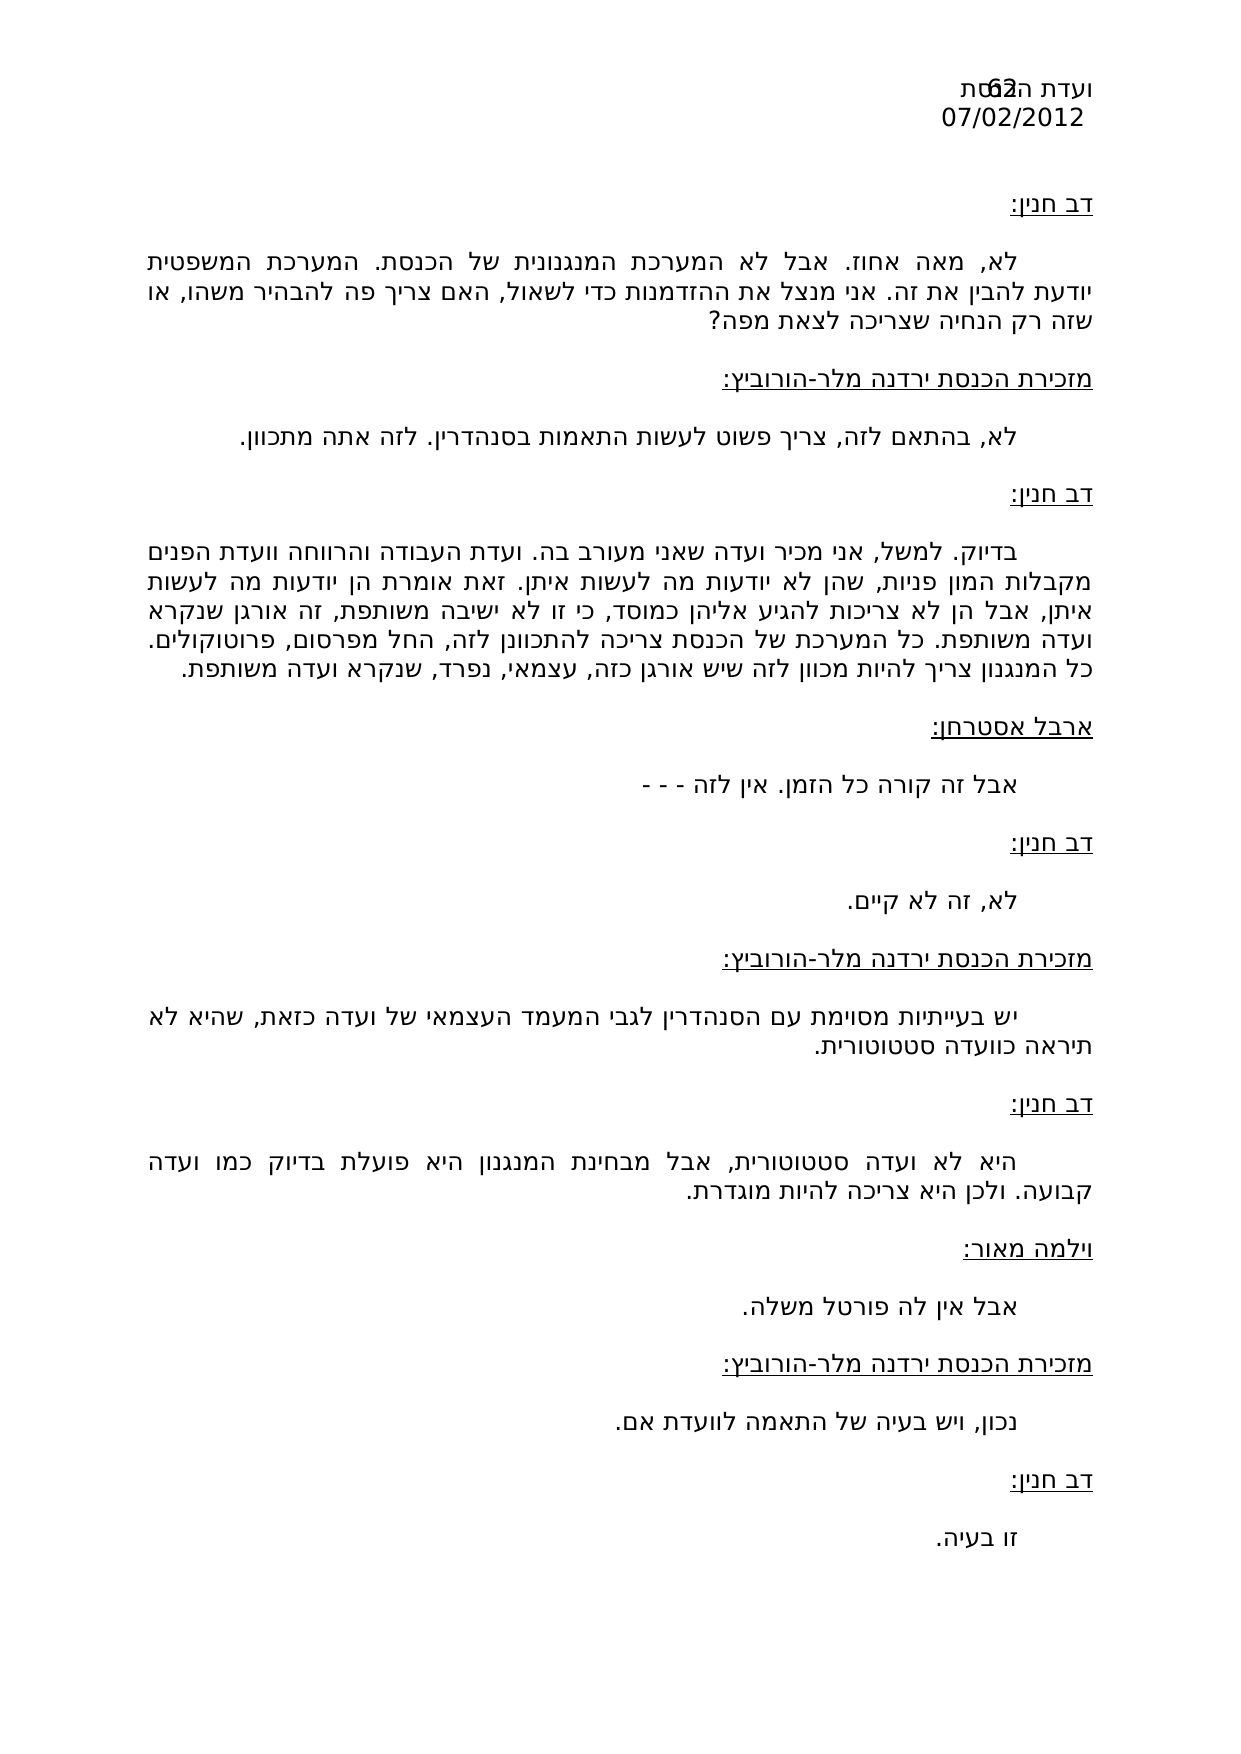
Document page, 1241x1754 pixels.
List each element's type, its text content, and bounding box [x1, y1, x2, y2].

text נכון, ויש בעיה של התאמה לוועדת אם. [147, 1408, 1093, 1437]
text מזכירת הכנסת ירדנה מלר-הורוביץ: [147, 1350, 1093, 1379]
text מזכירת הכנסת ירדנה מלר-הורוביץ: [147, 364, 1093, 393]
text דב חנין: [147, 190, 1093, 219]
text בדיוק. למשל, אני מכיר ועדה שאני מעורב בה. ועדת העבודה והרווחה וועדת הפנים מקבלות המון פניות, שהן לא יודעות מה לעשות איתן. זאת אומרת הן יודעות מה לעשות איתן, אבל הן לא צריכות להגיע אליהן כמוסד, כי זו לא ישיבה משותפת, זה אורגן שנקרא ועדה משותפת. כל המערכת של הכנסת צריכה להתכוונן לזה, החל מפרסום, פרוטוקולים. כל המנגנון צריך להיות מכוון לזה שיש אורגן כזה, עצמאי, נפרד, שנקרא ועדה משותפת. [147, 538, 1093, 683]
text דב חנין: [147, 480, 1093, 509]
text לא, בהתאם לזה, צריך פשוט לעשות התאמות בסנהדרין. לזה אתה מתכוון. [147, 422, 1093, 451]
text לא, זה לא קיים. [147, 886, 1093, 915]
text דב חנין: [147, 1089, 1093, 1118]
text לא, מאה אחוז. אבל לא המערכת המנגנונית של הכנסת. המערכת המשפטית יודעת להבין את זה. אני מנצל את ההזדמנות כדי לשאול, האם צריך פה להבהיר משהו, או שזה רק הנחיה שצריכה לצאת מפה? [147, 248, 1093, 335]
text אבל זה קורה כל הזמן. אין לזה - - - [147, 770, 1093, 799]
text דב חנין: [147, 1466, 1093, 1495]
text היא לא ועדה סטטוטורית, אבל מבחינת המנגנון היא פועלת בדיוק כמו ועדה קבועה. ולכן היא צריכה להיות מוגדרת. [147, 1147, 1093, 1205]
text יש בעייתיות מסוימת עם הסנהדרין לגבי המעמד העצמאי של ועדה כזאת, שהיא לא תיראה כוועדה סטטוטורית. [147, 1002, 1093, 1060]
text זו בעיה. [147, 1523, 1093, 1553]
text מזכירת הכנסת ירדנה מלר-הורוביץ: [147, 944, 1093, 973]
text וילמה מאור: [147, 1234, 1093, 1263]
text דב חנין: [147, 828, 1093, 857]
text ארבל אסטרחן: [147, 712, 1093, 741]
text אבל אין לה פורטל משלה. [147, 1292, 1093, 1321]
